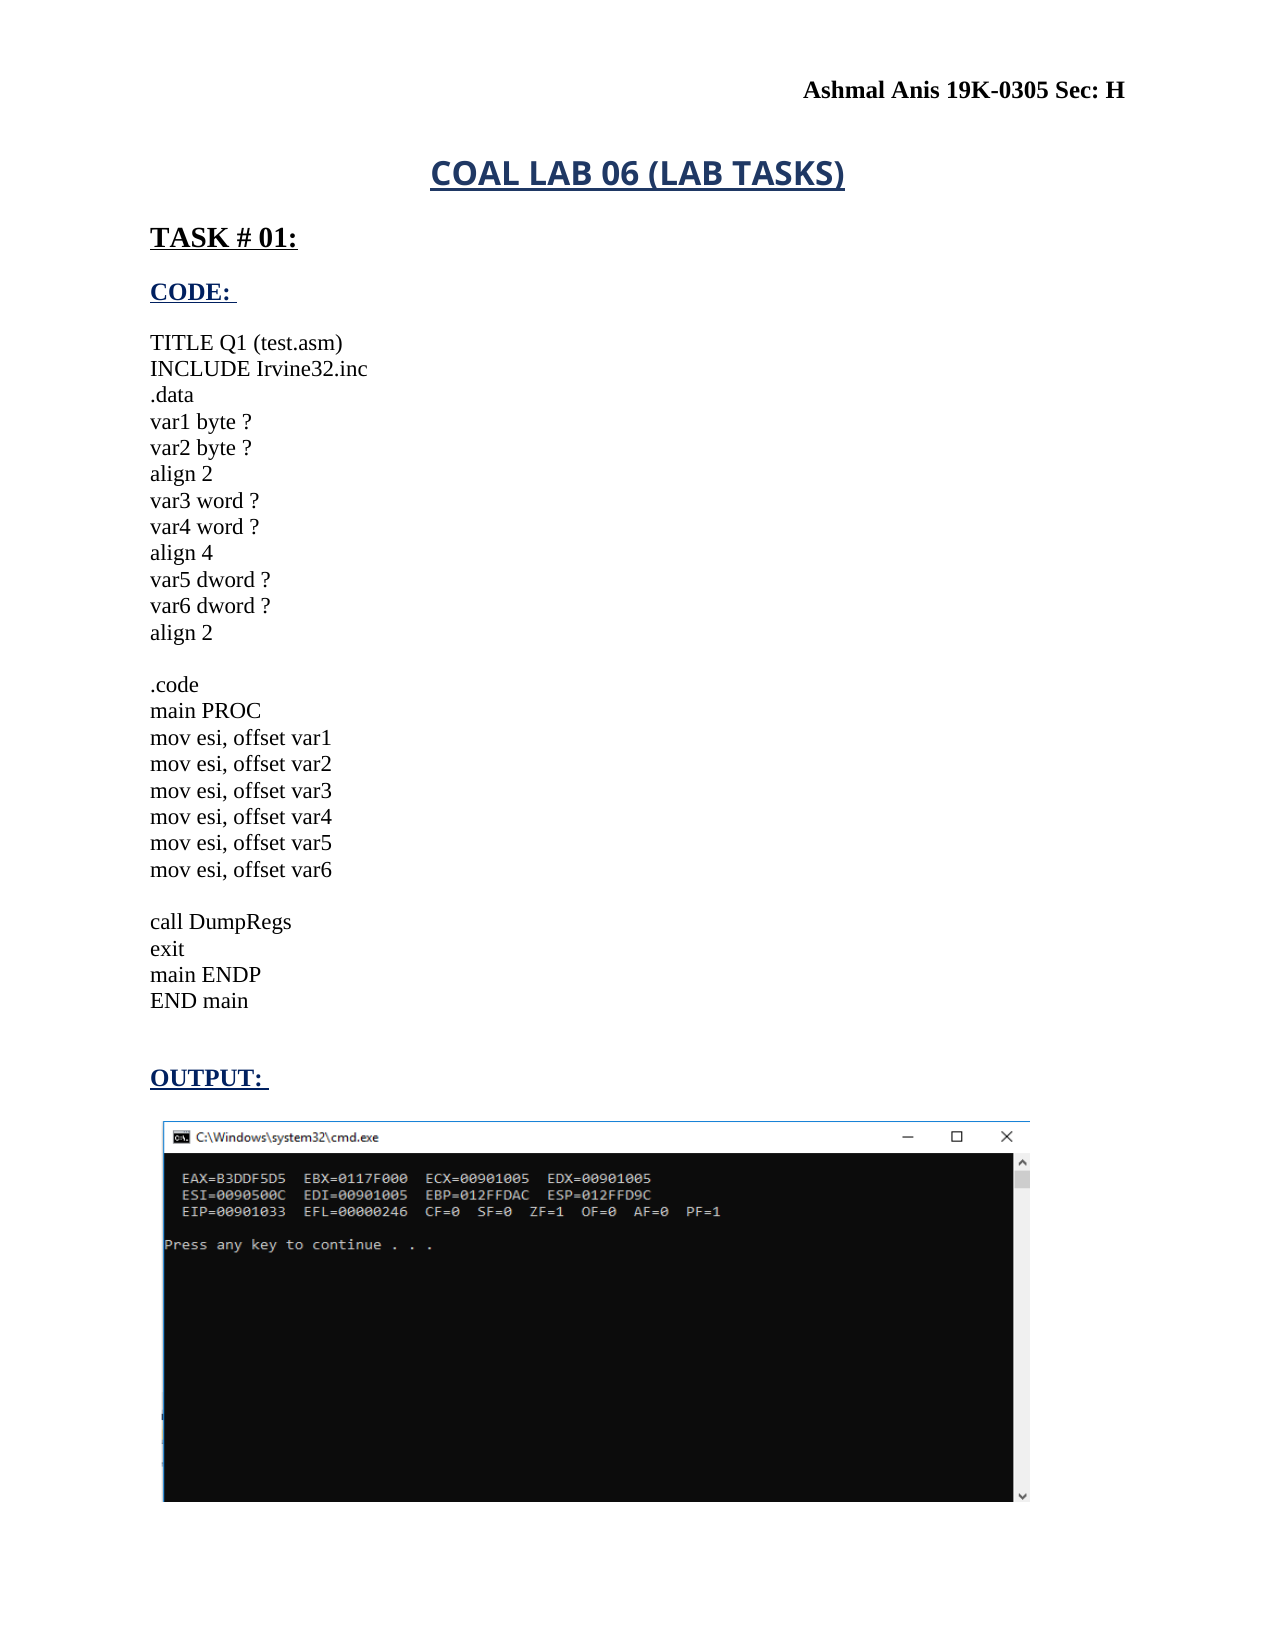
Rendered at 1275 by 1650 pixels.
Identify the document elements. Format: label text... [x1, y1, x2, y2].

text INCLUDE Irvine32.inc [150, 355, 1125, 381]
text main PROC [150, 698, 1125, 724]
text main ENDP [150, 961, 1125, 987]
text mov esi, offset var5 [150, 829, 1125, 856]
text align 2 [150, 618, 1125, 645]
text var1 byte ? [150, 408, 1125, 434]
text mov esi, offset var3 [150, 777, 1125, 803]
text .code [150, 671, 1125, 698]
text align 4 [150, 539, 1125, 566]
text call DumpRegs [150, 908, 1125, 935]
text var5 dword ? [150, 566, 1125, 592]
text mov esi, offset var1 [150, 724, 1125, 750]
text TASK # 01: [150, 220, 1125, 253]
text END main [150, 987, 1125, 1014]
text mov esi, offset var6 [150, 856, 1125, 882]
text mov esi, offset var4 [150, 803, 1125, 829]
text COAL LAB 06 (LAB TASKS) [150, 150, 1125, 195]
text var4 word ? [150, 513, 1125, 539]
text .data [150, 381, 1125, 408]
text var6 dword ? [150, 592, 1125, 618]
picture [161, 1121, 1030, 1502]
text TITLE Q1 (test.asm) [150, 329, 1125, 355]
text exit [150, 935, 1125, 961]
text mov esi, offset var2 [150, 750, 1125, 777]
text var2 byte ? [150, 434, 1125, 460]
text CODE: [150, 277, 1125, 306]
text OUTPUT: [150, 1063, 1125, 1092]
text align 2 [150, 460, 1125, 487]
text var3 word ? [150, 487, 1125, 513]
